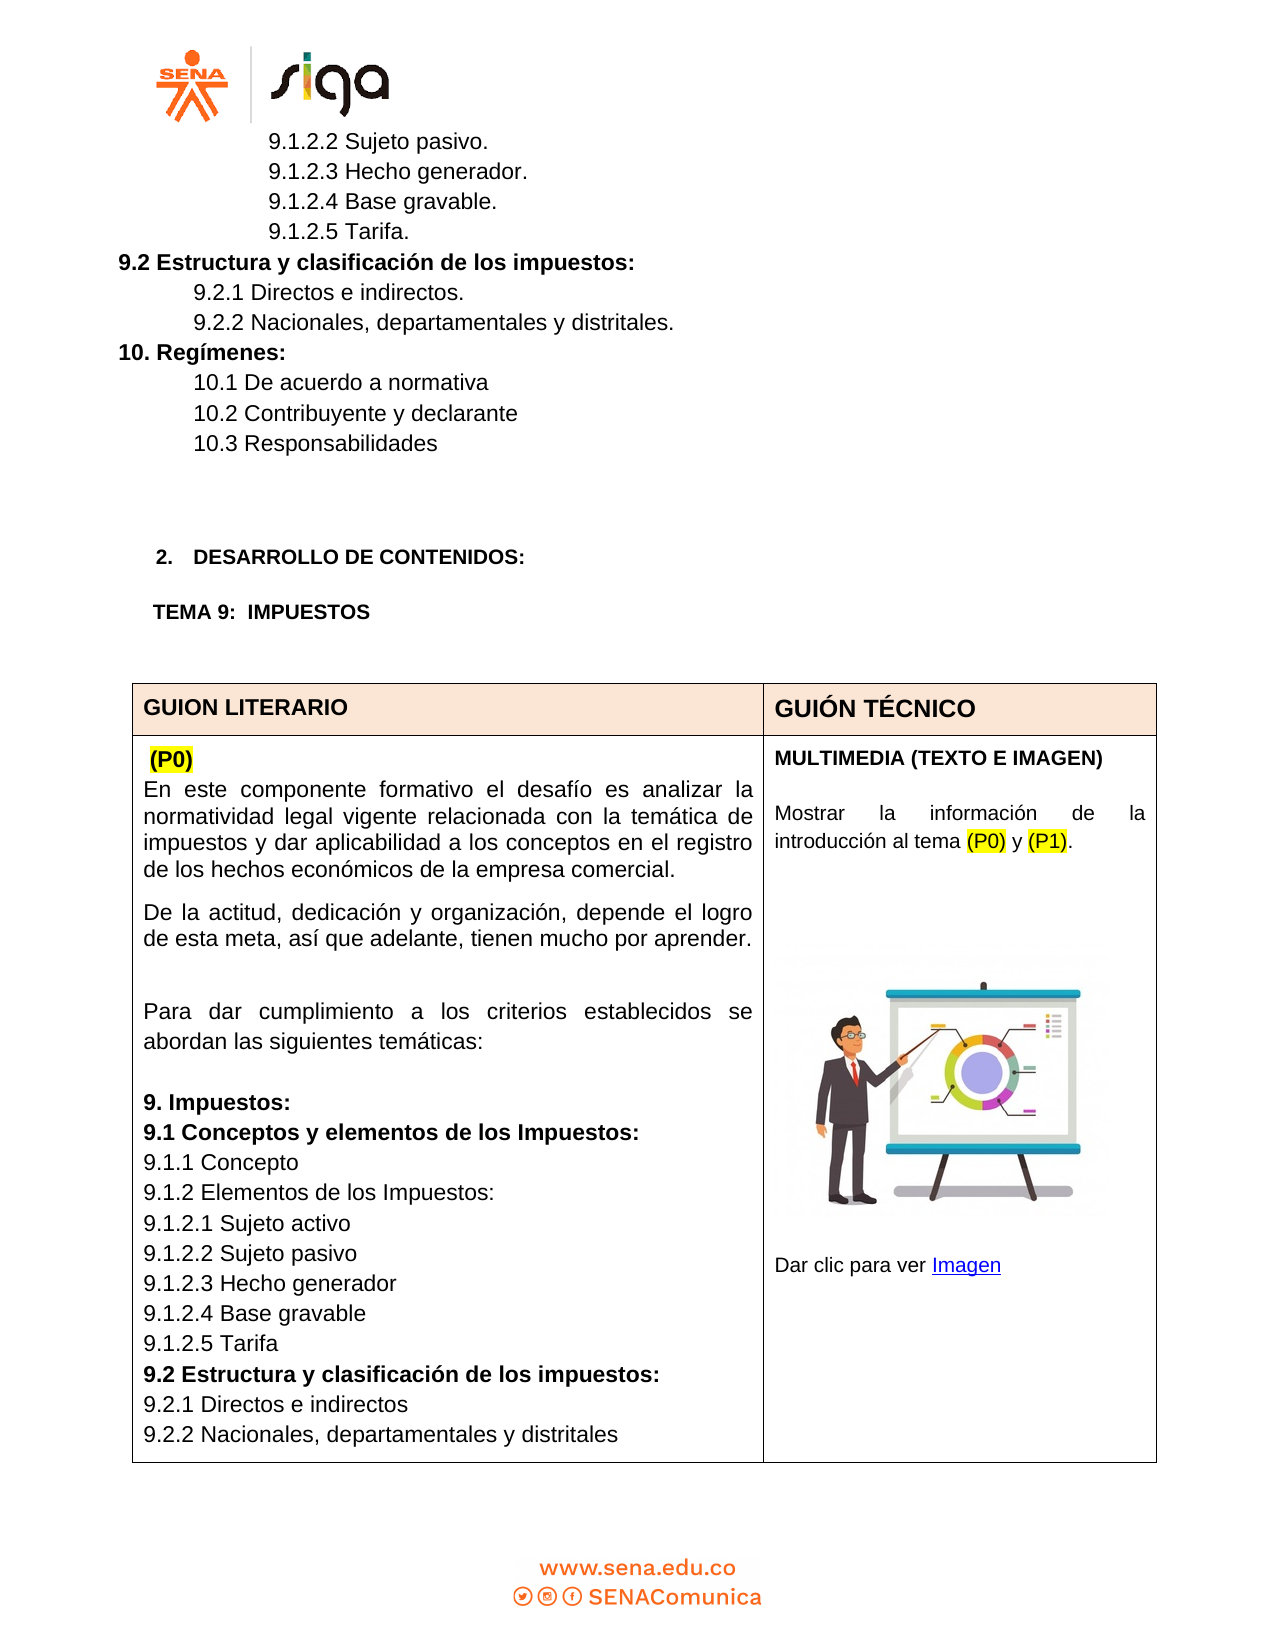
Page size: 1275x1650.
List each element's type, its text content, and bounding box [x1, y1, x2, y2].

text 9.1.2.5 Tarifa. [268, 218, 1157, 245]
picture [5, 42, 538, 128]
list DESARROLLO DE CONTENIDOS: [156, 545, 1157, 569]
text 9.2.2 Nacionales, departamentales y distritales. [193, 309, 1157, 335]
text 9.2 Estructura y clasificación de los impuestos: [118, 248, 1157, 275]
text 9.1.2.2 Sujeto pasivo. [268, 128, 1157, 154]
text 10. Regímenes: [118, 339, 1157, 366]
text 9.1.2.4 Base gravable. [268, 188, 1157, 214]
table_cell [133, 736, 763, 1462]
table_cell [764, 736, 1156, 1462]
table_header GUIÓN TÉCNICO [764, 684, 1156, 735]
text 9.2.1 Directos e indirectos. [193, 279, 1157, 305]
picture [774, 944, 1109, 1217]
table_header GUION LITERARIO [133, 684, 763, 735]
picture [513, 1556, 762, 1606]
text 10.1 De acuerdo a normativa 10.2 Contribuyente y declarante 10.3 Responsabilidades [193, 369, 1157, 456]
text TEMA 9: IMPUESTOS [118, 600, 1157, 624]
text 9.1.2.3 Hecho generador. [268, 158, 1157, 184]
